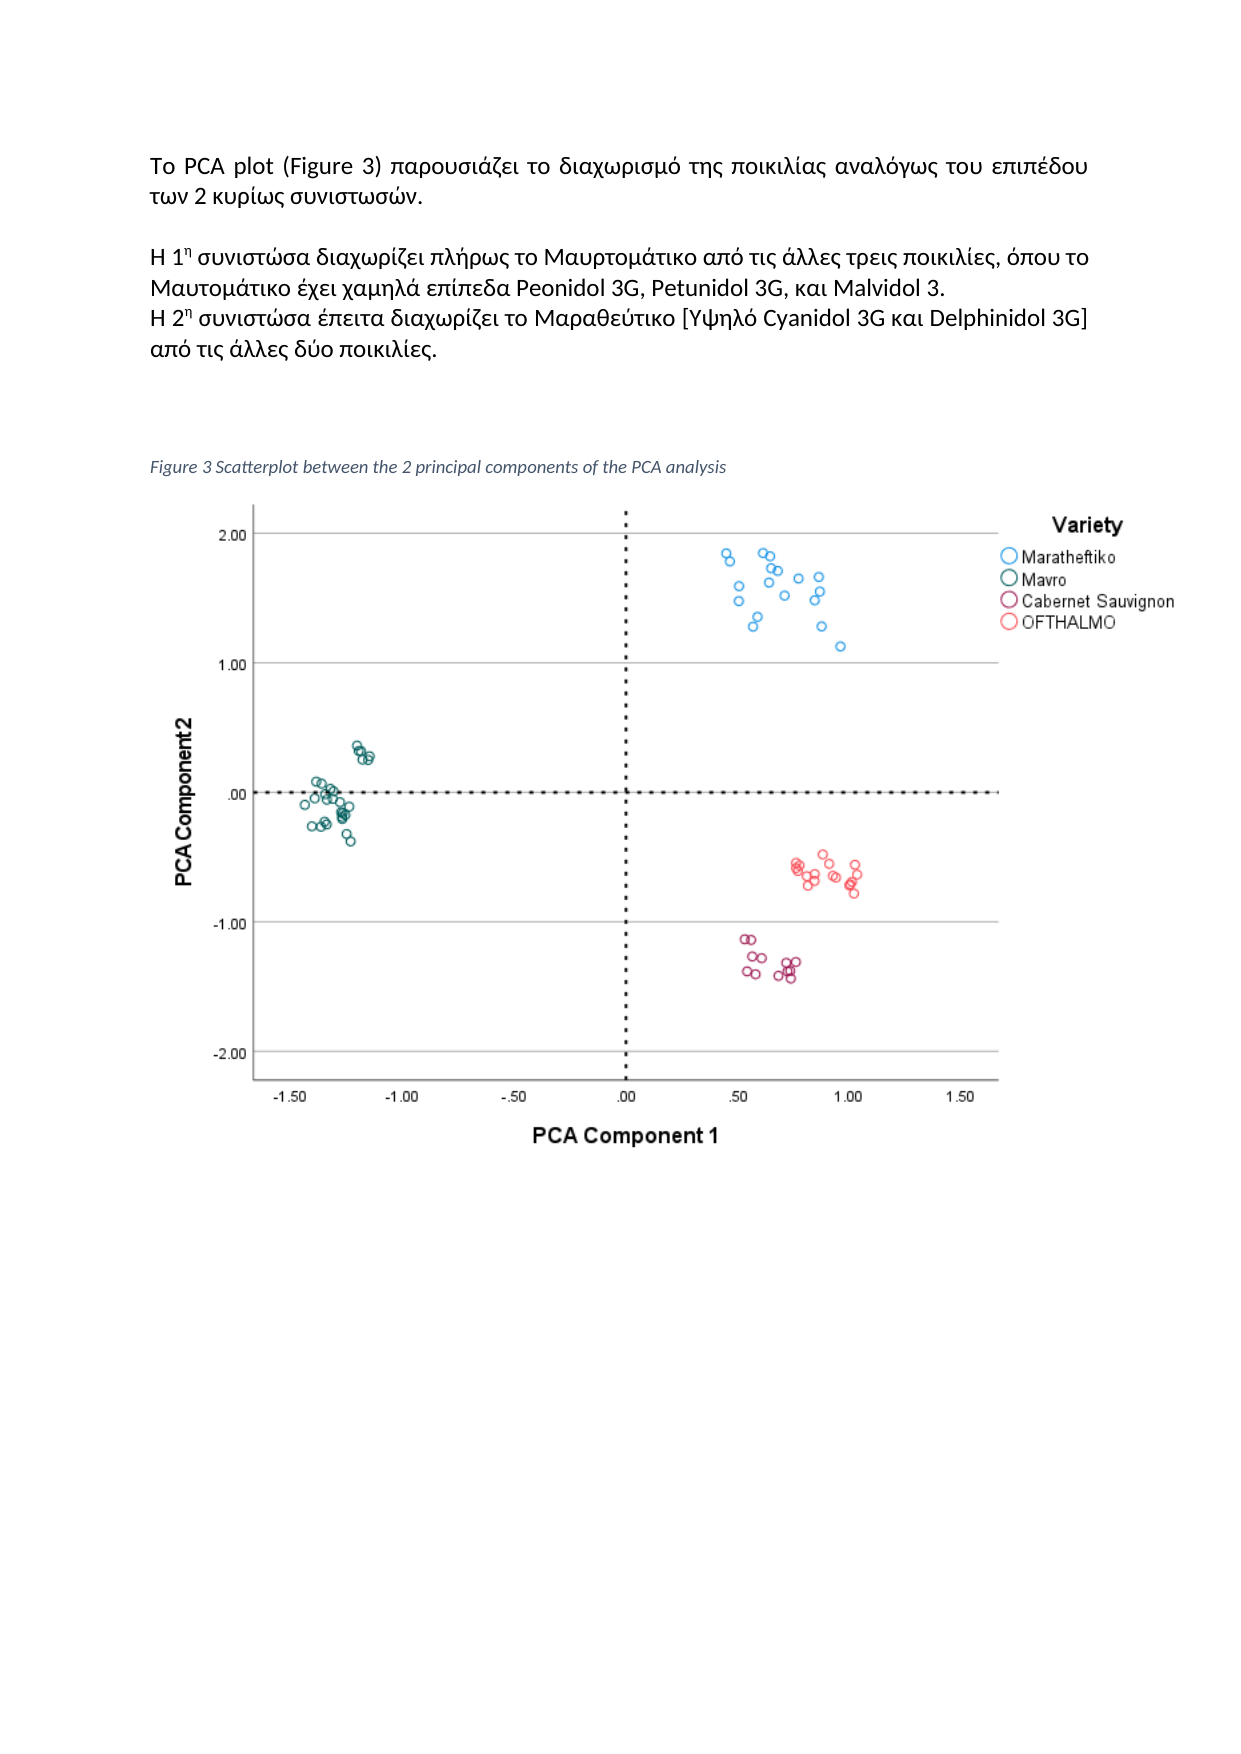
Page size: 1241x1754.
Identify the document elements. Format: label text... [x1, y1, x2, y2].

text Το PCA plot (Figure 3) παρουσιάζει το διαχωρισμό της ποικιλίας αναλόγως του επιπέδου των 2 κυρίως συνιστωσών. [150, 150, 1090, 211]
text Figure 3 Scatterplot between the 2 principal components of the PCA analysis [150, 455, 1090, 478]
text Η 2η συνιστώσα έπειτα διαχωρίζει το Μαραθεύτικο [Υψηλό Cyanidol 3G και Delphinidol 3G] από τις άλλες δύο ποικιλίες. [150, 303, 1090, 364]
text Η 1η συνιστώσα διαχωρίζει πλήρως το Μαυρτομάτικο από τις άλλες τρεις ποικιλίες, όπου το Μαυτομάτικο έχει χαμηλά επίπεδα Peonidol 3G, Petunidol 3G, και Malvidol 3. [150, 242, 1090, 303]
picture [150, 498, 1181, 1166]
